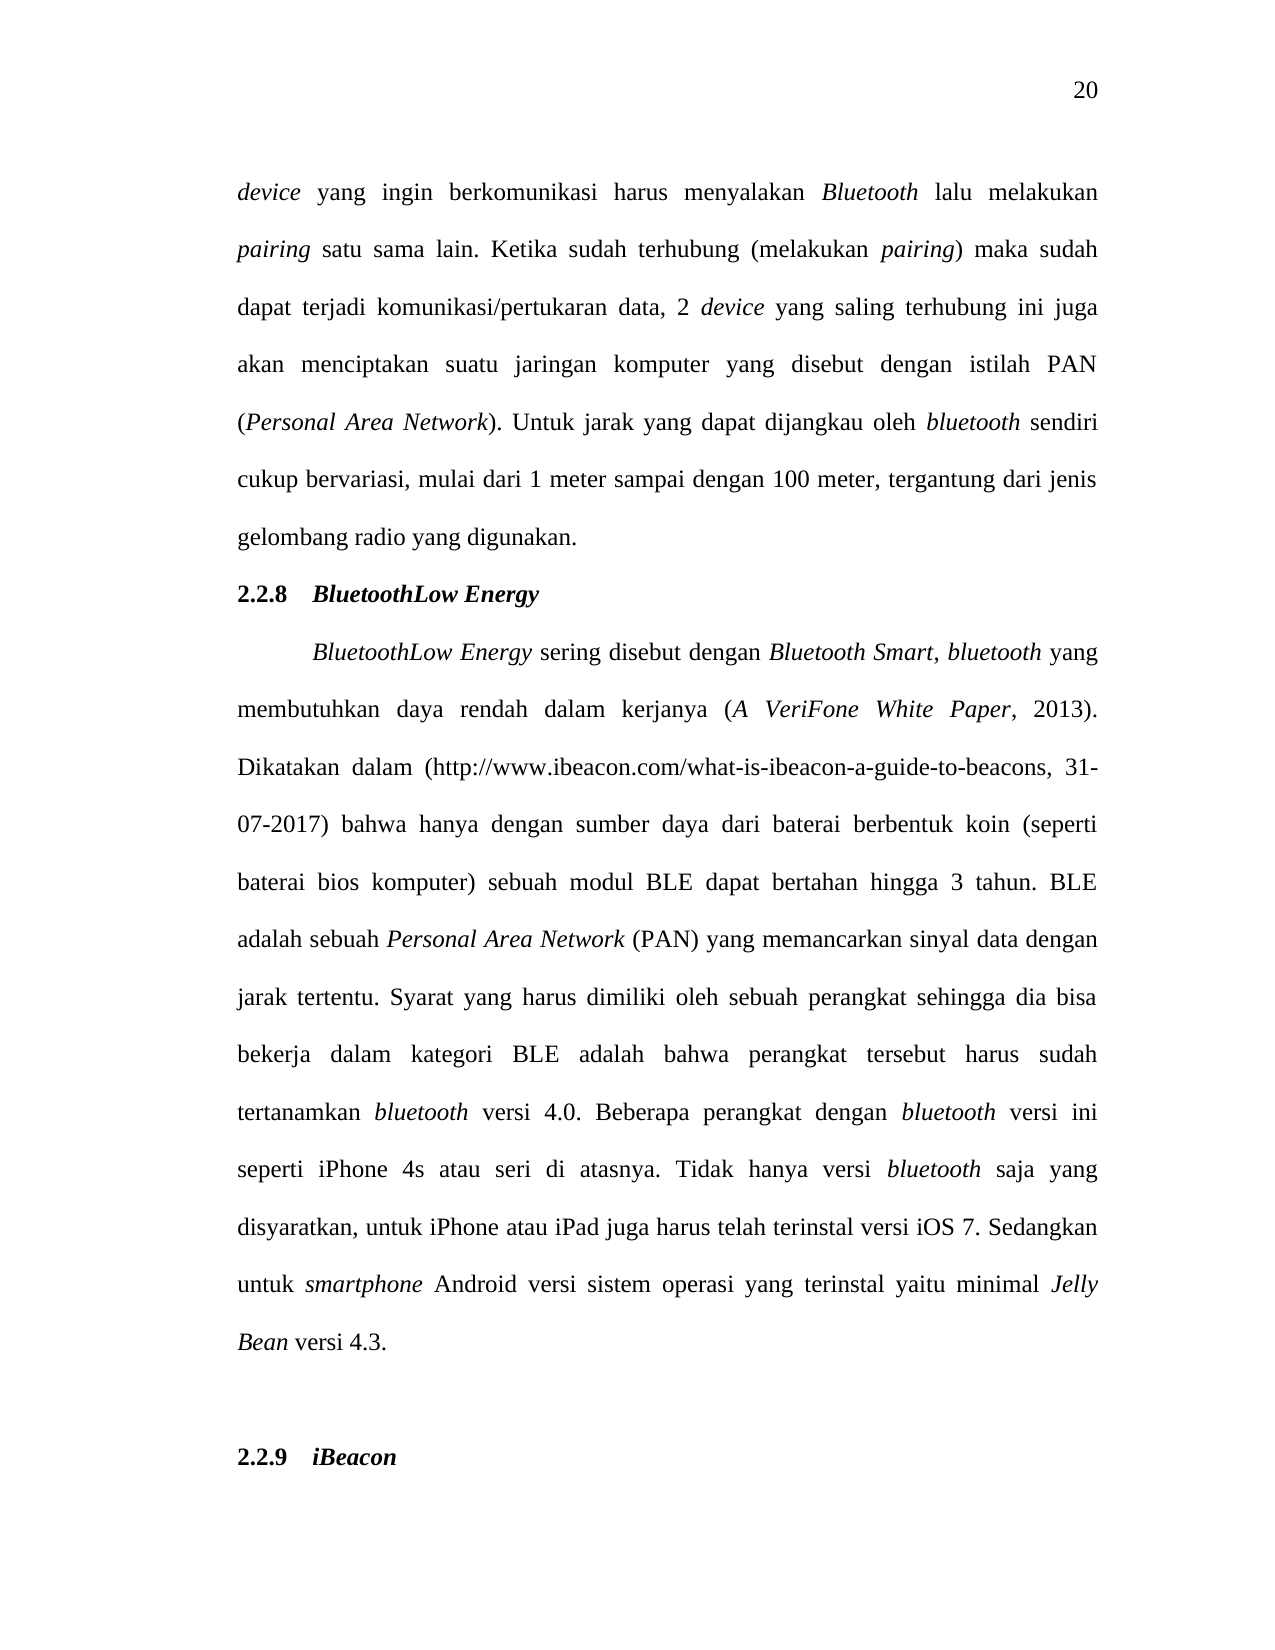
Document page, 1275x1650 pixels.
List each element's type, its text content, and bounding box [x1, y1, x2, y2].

list iBeacon [237, 1442, 1098, 1471]
text BluetoothLow Energy sering disebut dengan Bluetooth Smart, bluetooth yang membutuhkan daya rendah dalam kerjanya (A VeriFone White Paper, 2013). Dikatakan dalam (http://www.ibeacon.com/what-is-ibeacon-a-guide-to-beacons, 31-07-2017) bahwa hanya dengan sumber daya dari baterai berbentuk koin (seperti baterai bios komputer) sebuah modul BLE dapat bertahan hingga 3 tahun. BLE adalah sebuah Personal Area Network (PAN) yang memancarkan sinyal data dengan jarak tertentu. Syarat yang harus dimiliki oleh sebuah perangkat sehingga dia bisa bekerja dalam kategori BLE adalah bahwa perangkat tersebut harus sudah tertanamkan bluetooth versi 4.0. Beberapa perangkat dengan bluetooth versi ini seperti iPhone 4s atau seri di atasnya. Tidak hanya versi bluetooth saja yang disyaratkan, untuk iPhone atau iPad juga harus telah terinstal versi iOS 7. Sedangkan untuk smartphone Android versi sistem operasi yang terinstal yaitu minimal Jelly Bean versi 4.3. [237, 637, 1098, 1356]
list BluetoothLow Energy [237, 579, 1098, 608]
